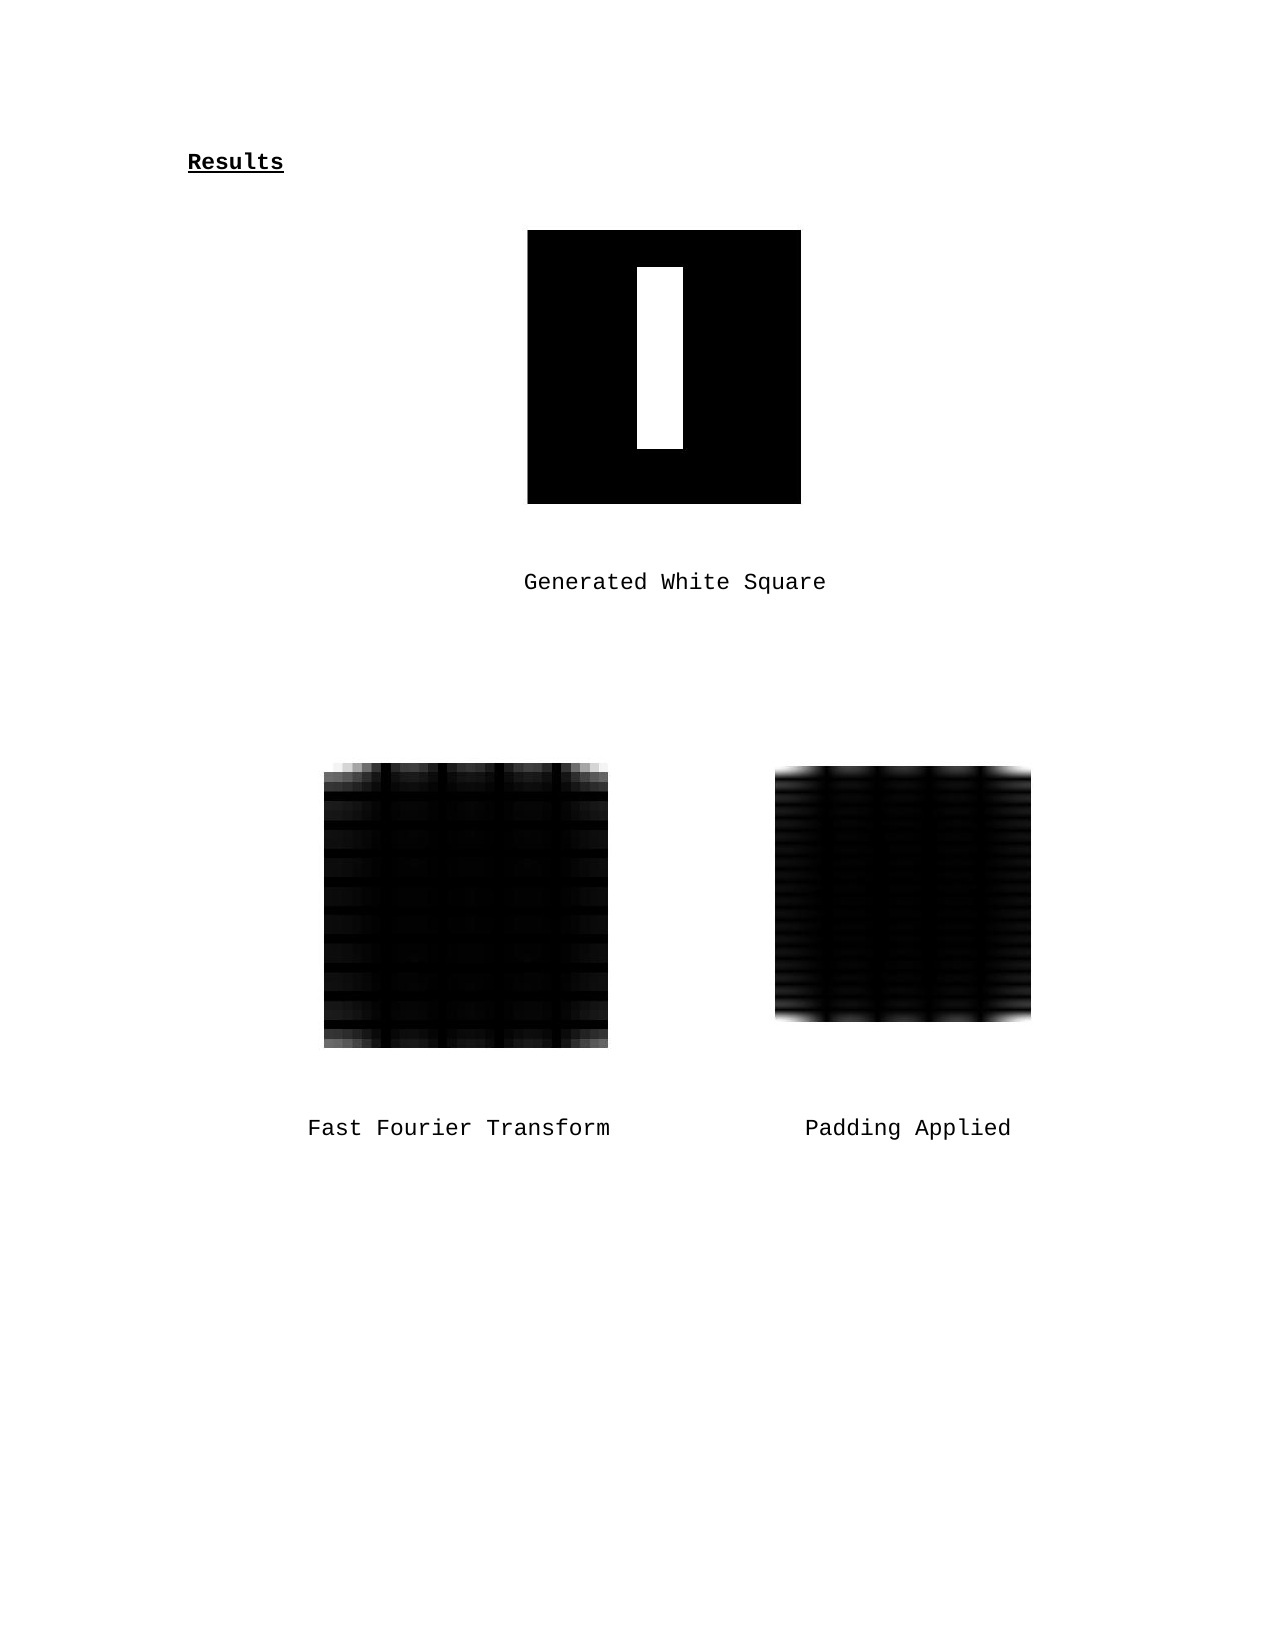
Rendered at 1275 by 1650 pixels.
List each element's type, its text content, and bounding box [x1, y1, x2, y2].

picture [432, 205, 880, 540]
picture [225, 737, 1119, 1086]
text Generated White Square [225, 571, 1125, 597]
text Results [187, 150, 1125, 176]
text Fast Fourier Transform Padding Applied [225, 1116, 1125, 1142]
